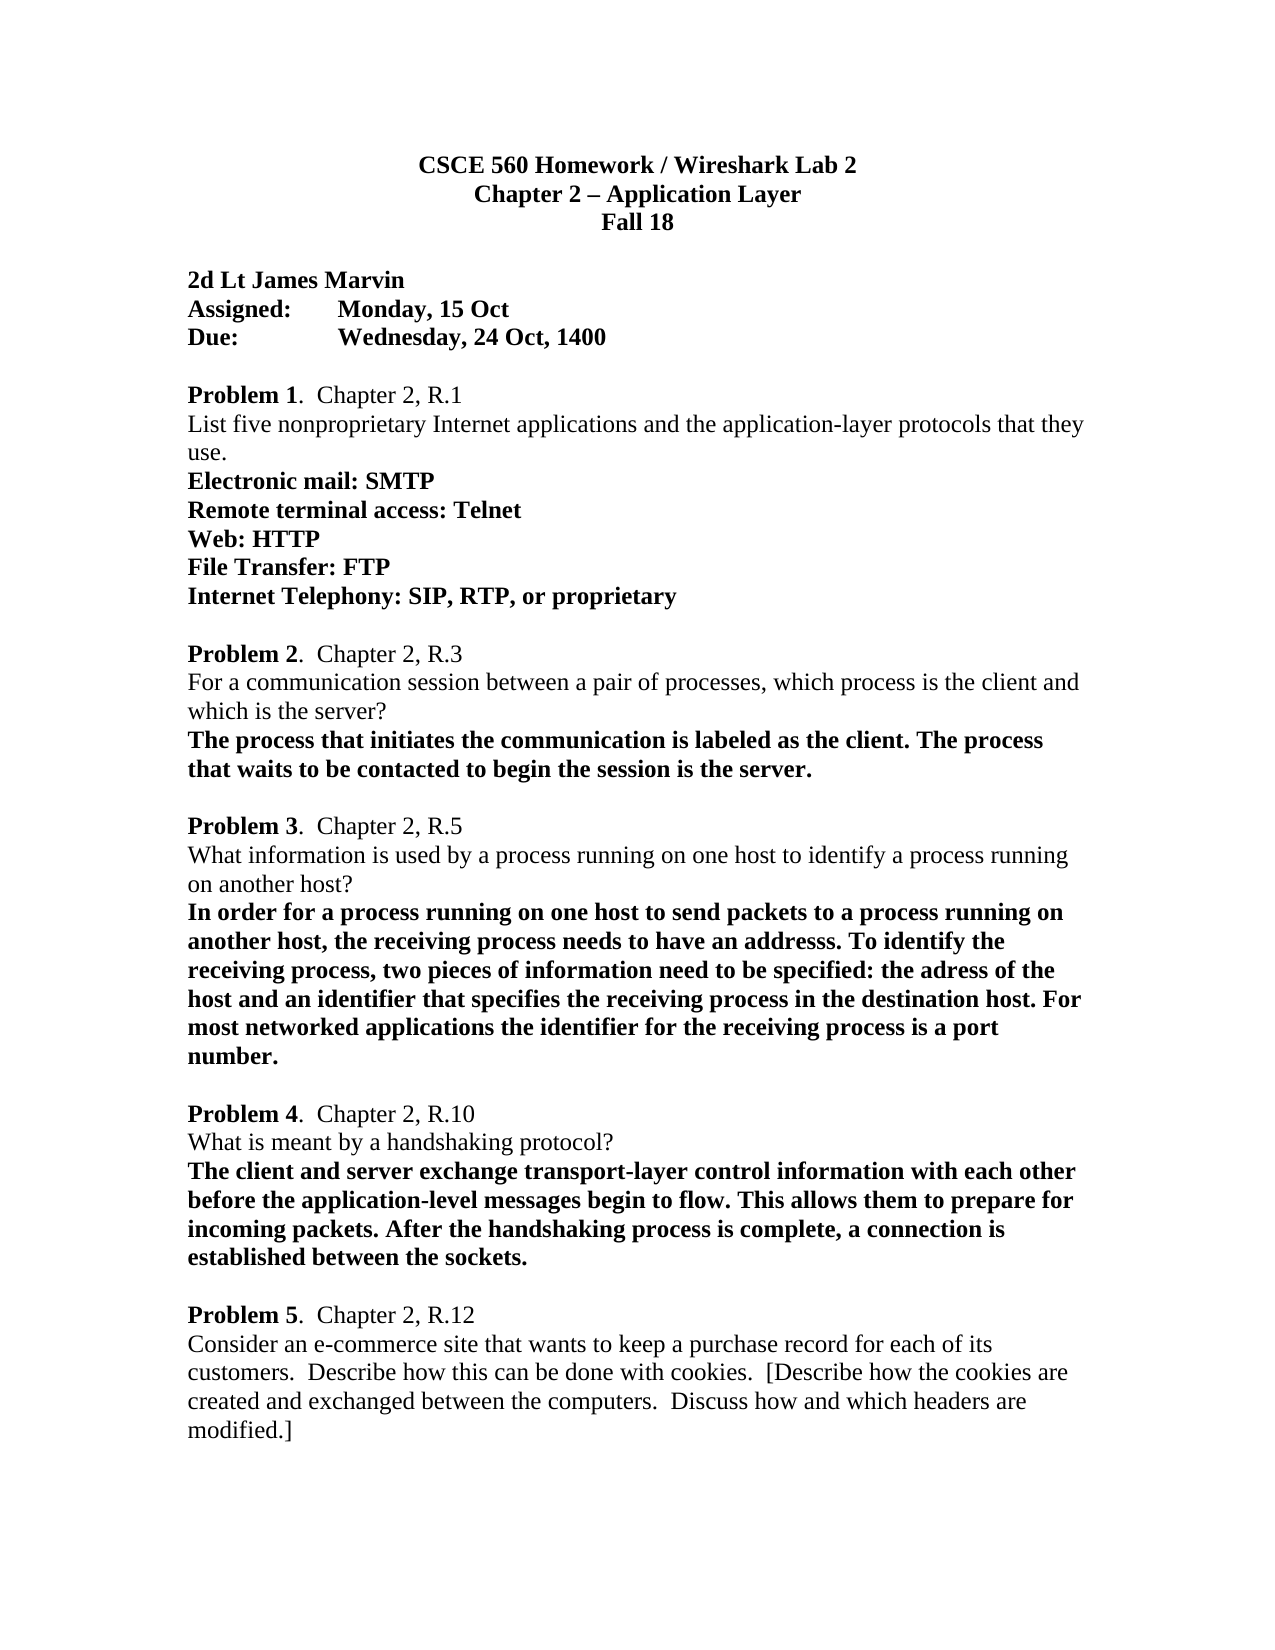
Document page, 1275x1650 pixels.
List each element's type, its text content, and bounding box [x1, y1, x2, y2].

text In order for a process running on one host to send packets to a process running on another host, the receiving process needs to have an addresss. To identify the receiving process, two pieces of information need to be specified: the adress of the host and an identifier that specifies the receiving process in the destination host. For most networked applications the identifier for the receiving process is a port number. [187, 897, 1087, 1070]
text Chapter 2 – Application Layer [187, 179, 1087, 207]
text The process that initiates the communication is labeled as the client. The process that waits to be contacted to begin the session is the server. [187, 725, 1087, 782]
text Problem 2. Chapter 2, R.3 [187, 639, 1087, 667]
text What information is used by a process running on one host to identify a process running on another host? [187, 840, 1087, 897]
text Internet Telephony: SIP, RTP, or proprietary [187, 581, 1087, 610]
text Web: HTTP [187, 524, 1087, 552]
text Remote terminal access: Telnet [187, 495, 1087, 524]
text Consider an e-commerce site that wants to keep a purchase record for each of its customers. Describe how this can be done with cookies. [Describe how the cookies are created and exchanged between the computers. Discuss how and which headers are modified.] [187, 1329, 1087, 1444]
text Problem 3. Chapter 2, R.5 [187, 811, 1087, 840]
text Due: Wednesday, 24 Oct, 1400 [187, 322, 1087, 351]
text CSCE 560 work / Wireshark Lab 2 [187, 150, 1087, 179]
text List five nonproprietary Internet applications and the application-layer protocols that they use. [187, 409, 1087, 466]
text Electronic mail: SMTP [187, 466, 1087, 495]
text The client and server exchange transport-layer control information with each other before the application-level messages begin to flow. This allows them to prepare for incoming packets. After the handshaking process is complete, a connection is established between the sockets. [187, 1156, 1087, 1271]
text File Transfer: FTP [187, 552, 1087, 581]
text Problem 4. Chapter 2, R.10 [187, 1099, 1087, 1127]
text For a communication session between a pair of processes, which process is the client and which is the server? [187, 667, 1087, 725]
text What is meant by a handshaking protocol? [187, 1127, 1087, 1156]
text Problem 5. Chapter 2, R.12 [187, 1300, 1087, 1329]
text 2d Lt James Marvin [187, 265, 1087, 294]
text Fall 18 [187, 207, 1087, 236]
text Assigned: Monday, 15 Oct [187, 294, 1087, 322]
text Problem 1. Chapter 2, R.1 [187, 380, 1087, 409]
